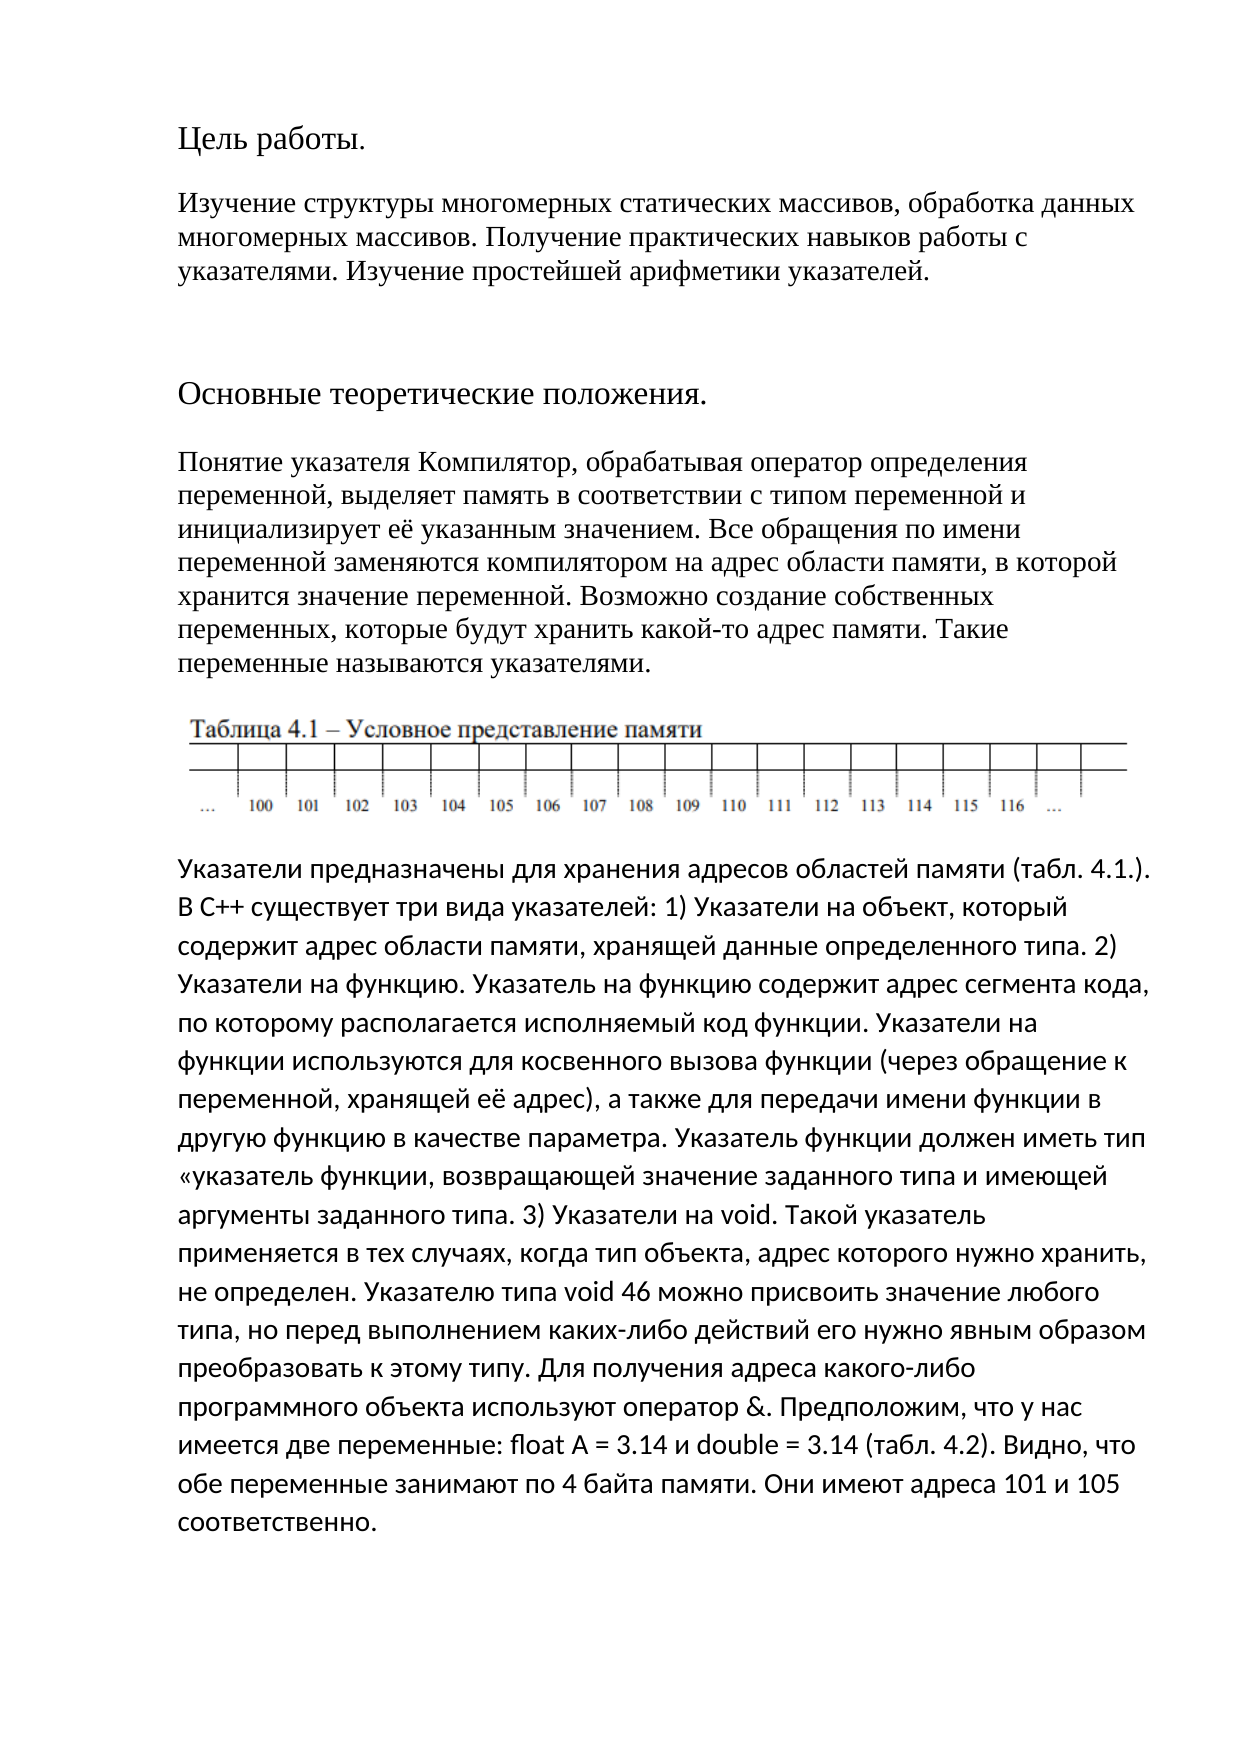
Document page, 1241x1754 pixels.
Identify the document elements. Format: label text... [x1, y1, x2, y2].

text Указатели предназначены для хранения адресов областей памяти (табл. 4.1.). В C++ существует три вида указателей: 1) Указатели на объект, который содержит адрес области памяти, хранящей данные определенного типа. 2) Указатели на функцию. Указатель на функцию содержит адрес сегмента кода, по которому располагается исполняемый код функции. Указатели на функции используются для косвенного вызова функции (через обращение к переменной, хранящей её адрес), а также для передачи имени функции в другую функцию в качестве параметра. Указатель функции должен иметь тип «указатель функции, возвращающей значение заданного типа и имеющей аргументы заданного типа. 3) Указатели на void. Такой указатель применяется в тех случаях, когда тип объекта, адрес которого нужно хранить, не определен. Указателю типа void 46 можно присвоить значение любого типа, но перед выполнением каких-либо действий его нужно явным образом преобразовать к этому типу. Для получения адреса какого-либо программного объекта используют оператор &. Предположим, что у нас имеется две переменные: float A = 3.14 и double = 3.14 (табл. 4.2). Видно, что обе переменные занимают по 4 байта памяти. Они имеют адреса 101 и 105 соответственно. [177, 850, 1152, 1539]
text Изучение структуры многомерных статических массивов, обработка данных многомерных массивов. Получение практических навыков работы с указателями. Изучение простейшей арифметики указателей. [177, 186, 1152, 286]
text Основные теоретические положения. [177, 373, 1152, 412]
text Понятие указателя Компилятор, обрабатывая оператор определения переменной, выделяет память в соответствии с типом переменной и инициализирует её указанным значением. Все обращения по имени переменной заменяются компилятором на адрес области памяти, в которой хранится значение переменной. Возможно создание собственных переменных, которые будут хранить какой-то адрес памяти. Такие переменные называются указателями. [177, 444, 1152, 679]
picture [177, 707, 1152, 821]
text Цель работы. [177, 118, 1152, 156]
